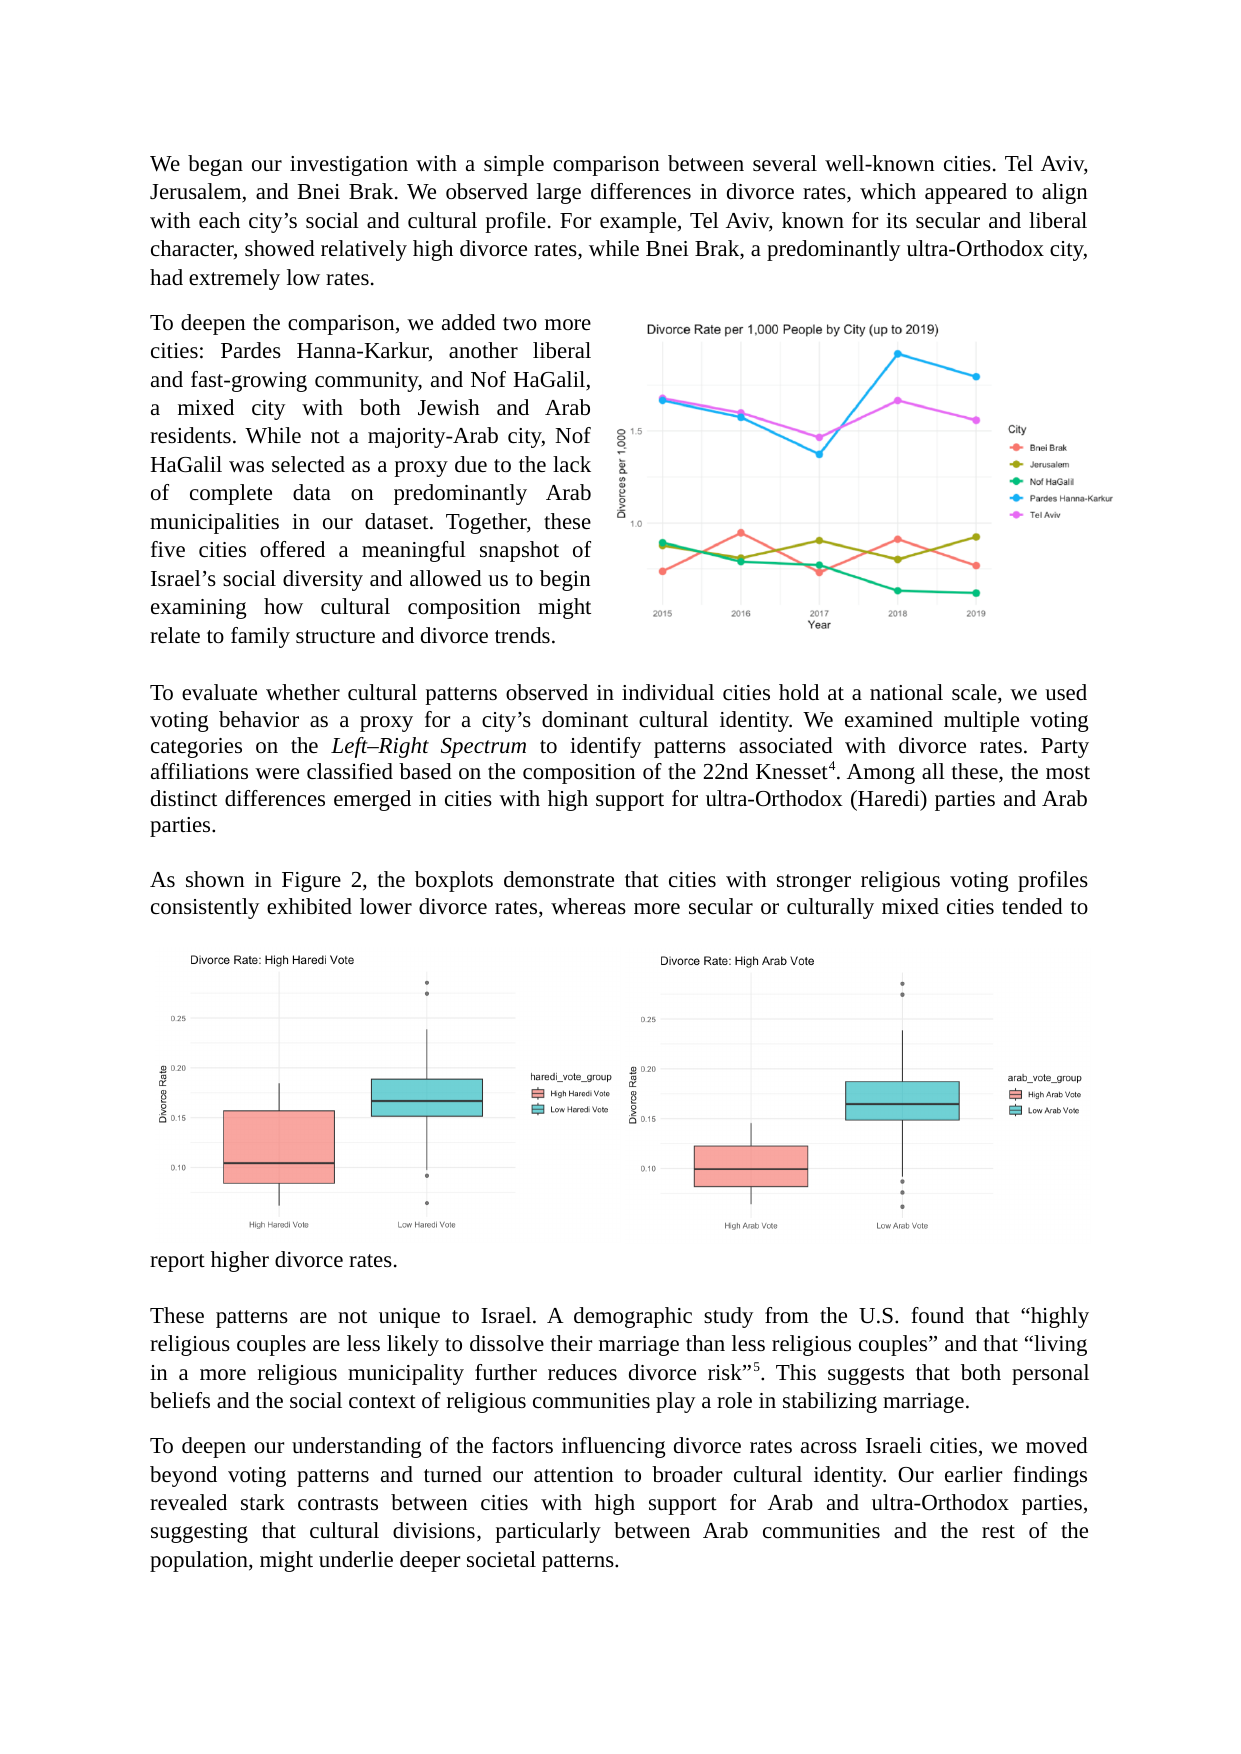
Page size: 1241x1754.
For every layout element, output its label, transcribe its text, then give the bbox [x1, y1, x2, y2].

picture [155, 947, 621, 1243]
text To deepen our understanding of the factors influencing divorce rates across Israeli cities, we moved beyond voting patterns and turned our attention to broader cultural identity. Our earlier findings revealed stark contrasts between cities with high support for Arab and ultra-Orthodox parties, suggesting that cultural divisions, particularly between Arab communities and the rest of the population, might underlie deeper societal patterns. [150, 1432, 1090, 1572]
text These patterns are not unique to Israel. A demographic study from the U.S. found that “highly religious couples are less likely to dissolve their marriage than less religious couples” and that “living in a more religious municipality further reduces divorce risk”5. This suggests that both personal beliefs and the social context of religious communities play a role in stabilizing marriage. [150, 1302, 1090, 1413]
text To evaluate whether cultural patterns observed in individual cities hold at a national scale, we used voting behavior as a proxy for a city’s dominant cultural identity. We examined multiple voting categories on the Left–Right Spectrum to identify patterns associated with divorce rates. Party affiliations were classified based on the composition of the 22nd Knesset4. Among all these, the most distinct differences emerged in cities with high support for ultra-Orthodox (Haredi) parties and Arab parties. [150, 679, 1090, 837]
picture [609, 318, 1113, 632]
picture [625, 948, 1091, 1244]
text We began our investigation with a simple comparison between several well-known cities. Tel Aviv, Jerusalem, and Bnei Brak. We observed large differences in divorce rates, which appeared to align with each city’s social and cultural profile. For example, Tel Aviv, known for its secular and liberal character, showed relatively high divorce rates, while Bnei Brak, a predominantly ultra-Orthodox city, had extremely low rates. [150, 150, 1090, 290]
